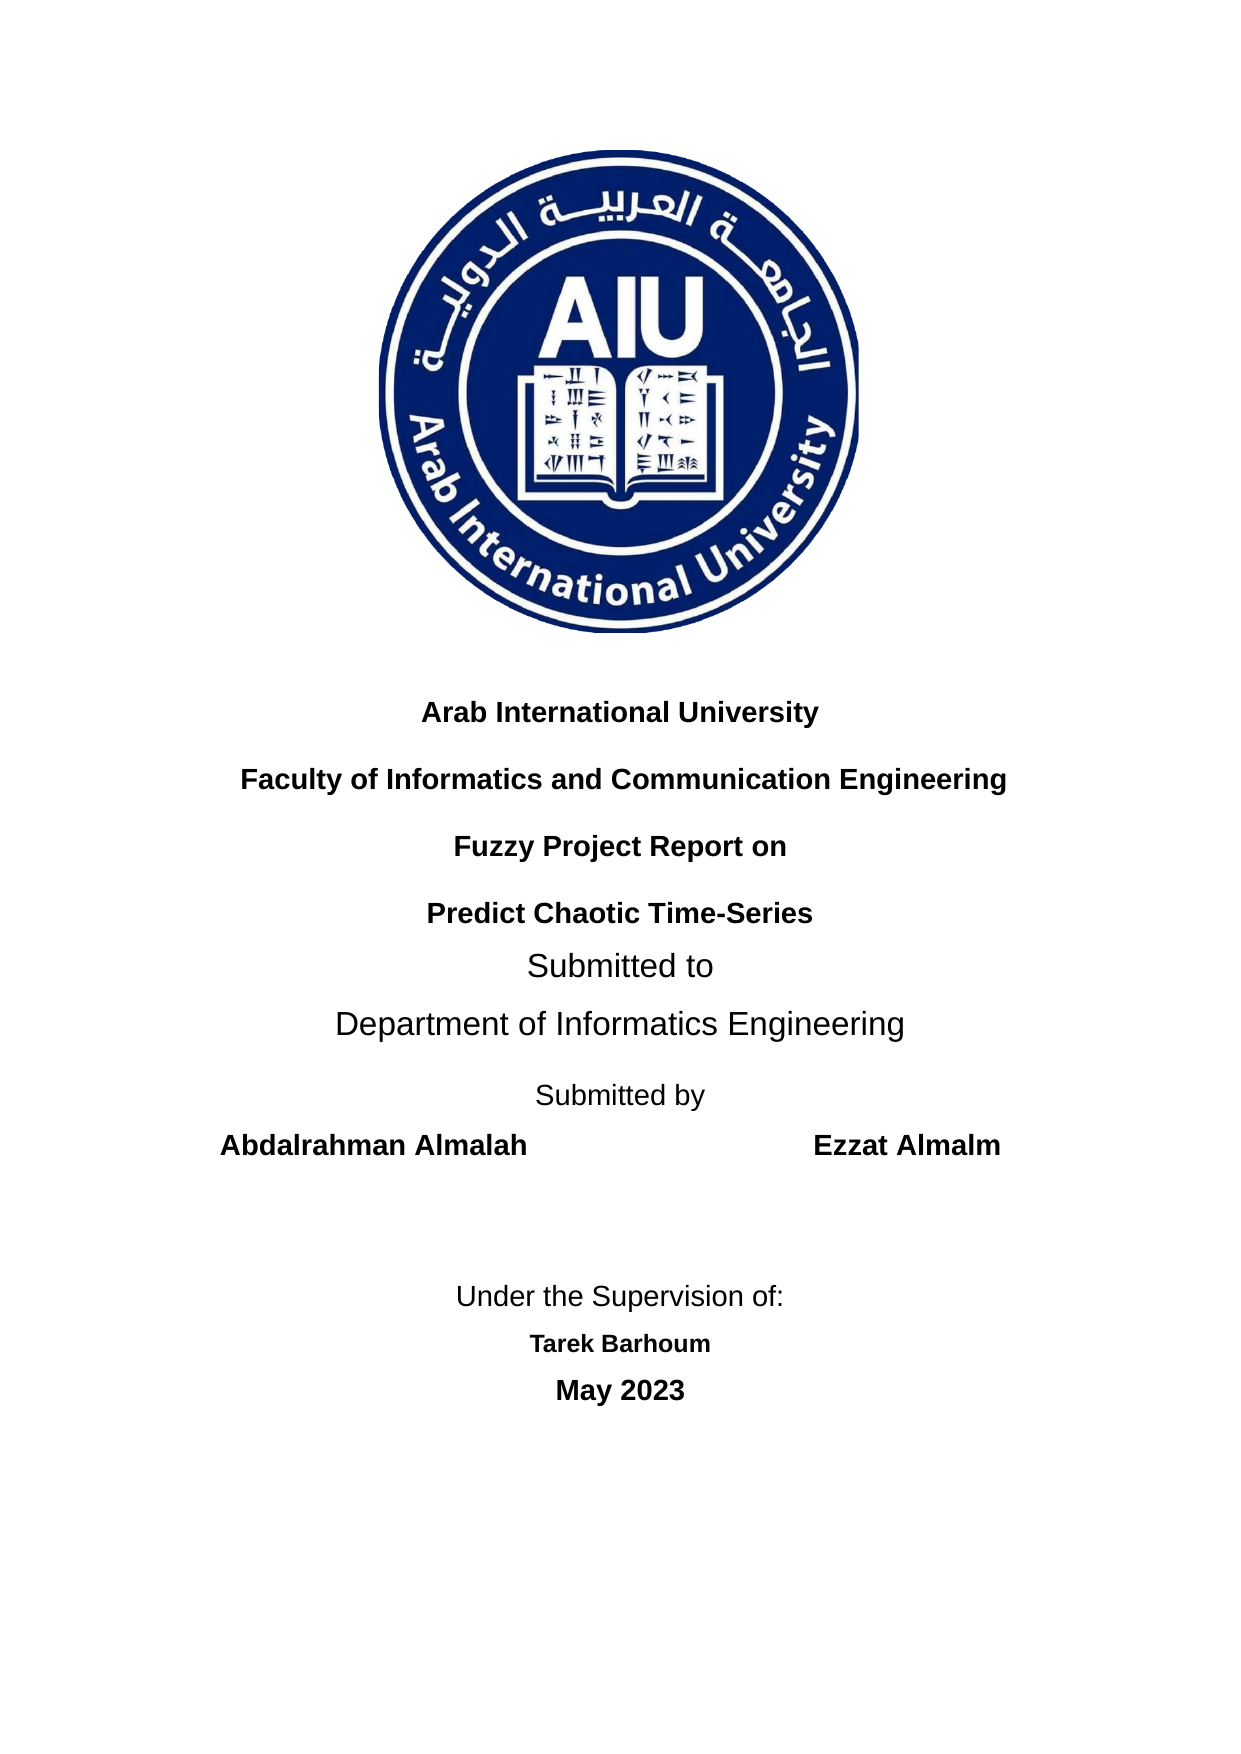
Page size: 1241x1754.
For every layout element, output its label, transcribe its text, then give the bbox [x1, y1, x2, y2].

picture [377, 150, 859, 631]
text Predict Chaotic Time-Series [187, 896, 1053, 929]
text May 2023 [187, 1372, 1053, 1406]
text Department of Informatics Engineering [187, 1003, 1053, 1042]
text Faculty of Informatics and Communication Engineering [187, 762, 1053, 795]
text Tarek Barhoum [187, 1329, 1053, 1358]
text Submitted to [187, 946, 1053, 984]
text Submitted by [187, 1078, 1053, 1111]
text Abdalrahman Almalah Ezzat Almalm [187, 1128, 1053, 1162]
text Arab International University [187, 695, 1053, 728]
text Fuzzy Project Report on [187, 829, 1053, 862]
text Under the Supervision of: [187, 1279, 1053, 1313]
